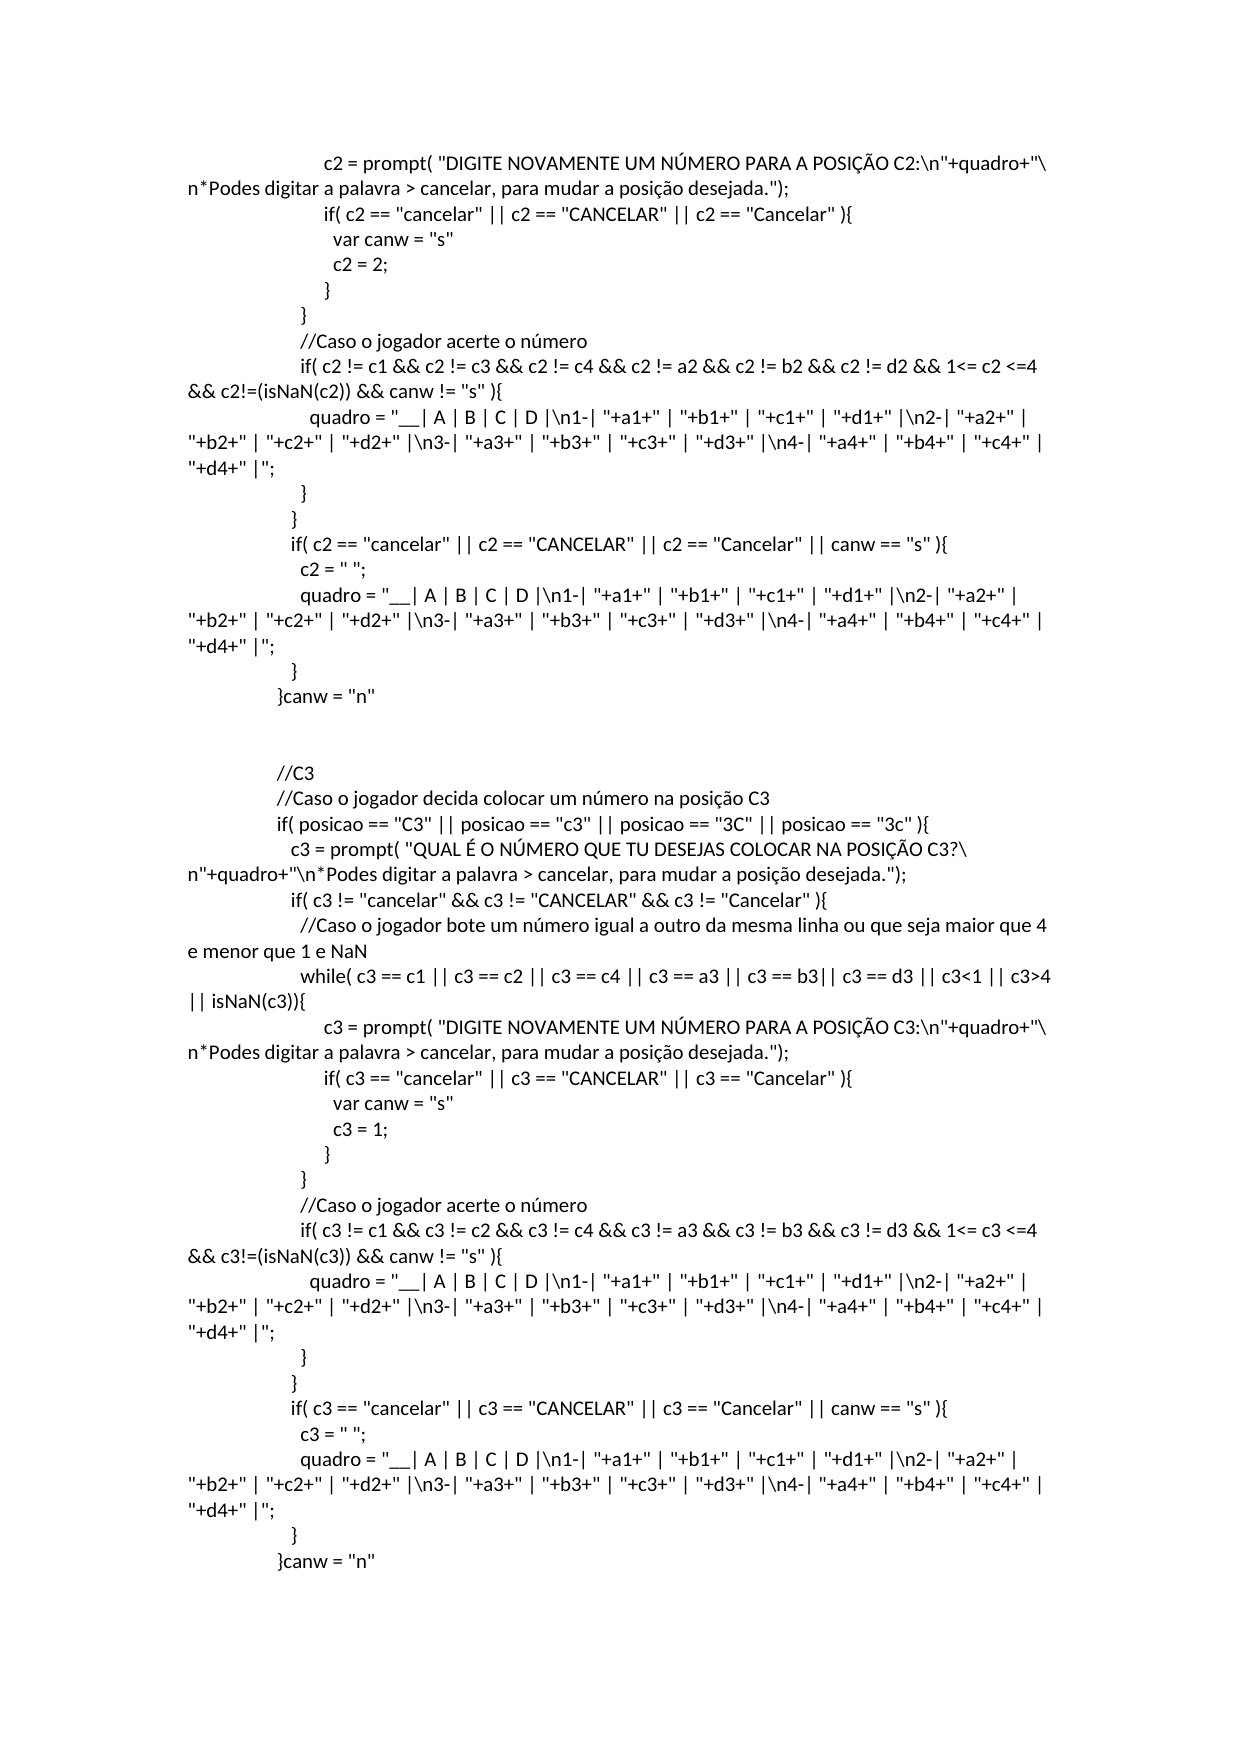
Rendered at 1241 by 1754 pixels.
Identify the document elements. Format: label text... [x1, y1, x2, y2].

text if( posicao == "C3" || posicao == "c3" || posicao == "3C" || posicao == "3c" ){ [187, 811, 1053, 836]
text var canw = "s" [187, 1090, 1053, 1116]
text c3 = prompt( "QUAL É O NÚMERO QUE TU DESEJAS COLOCAR NA POSIÇÃO C3?\n"+quadro+"\n*Podes digitar a palavra > cancelar, para mudar a posição desejada."); [187, 836, 1053, 887]
text } [187, 1141, 1053, 1167]
text var canw = "s" [187, 226, 1053, 252]
text c2 = " "; [187, 557, 1053, 582]
text }canw = "n" [187, 684, 1053, 709]
text } [187, 1344, 1053, 1370]
text } [187, 506, 1053, 531]
text } [187, 302, 1053, 328]
text //Caso o jogador bote um número igual a outro da mesma linha ou que seja maior que 4 e menor que 1 e NaN [187, 912, 1053, 963]
text c2 = prompt( "DIGITE NOVAMENTE UM NÚMERO PARA A POSIÇÃO C2:\n"+quadro+"\n*Podes digitar a palavra > cancelar, para mudar a posição desejada."); [187, 150, 1053, 201]
text } [187, 480, 1053, 506]
text //C3 [187, 760, 1053, 785]
text c3 = 1; [187, 1116, 1053, 1141]
text }canw = "n" [187, 1548, 1053, 1573]
text c3 = " "; [187, 1421, 1053, 1446]
text if( c3 != "cancelar" && c3 != "CANCELAR" && c3 != "Cancelar" ){ [187, 887, 1053, 912]
text } [187, 1167, 1053, 1192]
text if( c2 == "cancelar" || c2 == "CANCELAR" || c2 == "Cancelar" || canw == "s" ){ [187, 531, 1053, 557]
text //Caso o jogador acerte o número [187, 1192, 1053, 1217]
text //Caso o jogador acerte o número [187, 328, 1053, 353]
text c2 = 2; [187, 252, 1053, 277]
text if( c2 == "cancelar" || c2 == "CANCELAR" || c2 == "Cancelar" ){ [187, 201, 1053, 226]
text c3 = prompt( "DIGITE NOVAMENTE UM NÚMERO PARA A POSIÇÃO C3:\n"+quadro+"\n*Podes digitar a palavra > cancelar, para mudar a posição desejada."); [187, 1014, 1053, 1065]
text //Caso o jogador decida colocar um número na posição C3 [187, 785, 1053, 811]
text } [187, 277, 1053, 302]
text } [187, 658, 1053, 684]
text while( c3 == c1 || c3 == c2 || c3 == c4 || c3 == a3 || c3 == b3|| c3 == d3 || c3<1 || c3>4 || isNaN(c3)){ [187, 963, 1053, 1014]
text if( c2 != c1 && c2 != c3 && c2 != c4 && c2 != a2 && c2 != b2 && c2 != d2 && 1<= c2 <=4 && c2!=(isNaN(c2)) && canw != "s" ){ [187, 353, 1053, 404]
text if( c3 != c1 && c3 != c2 && c3 != c4 && c3 != a3 && c3 != b3 && c3 != d3 && 1<= c3 <=4 && c3!=(isNaN(c3)) && canw != "s" ){ [187, 1217, 1053, 1268]
text } [187, 1370, 1053, 1395]
text } [187, 1522, 1053, 1548]
text if( c3 == "cancelar" || c3 == "CANCELAR" || c3 == "Cancelar" || canw == "s" ){ [187, 1395, 1053, 1421]
text if( c3 == "cancelar" || c3 == "CANCELAR" || c3 == "Cancelar" ){ [187, 1065, 1053, 1090]
